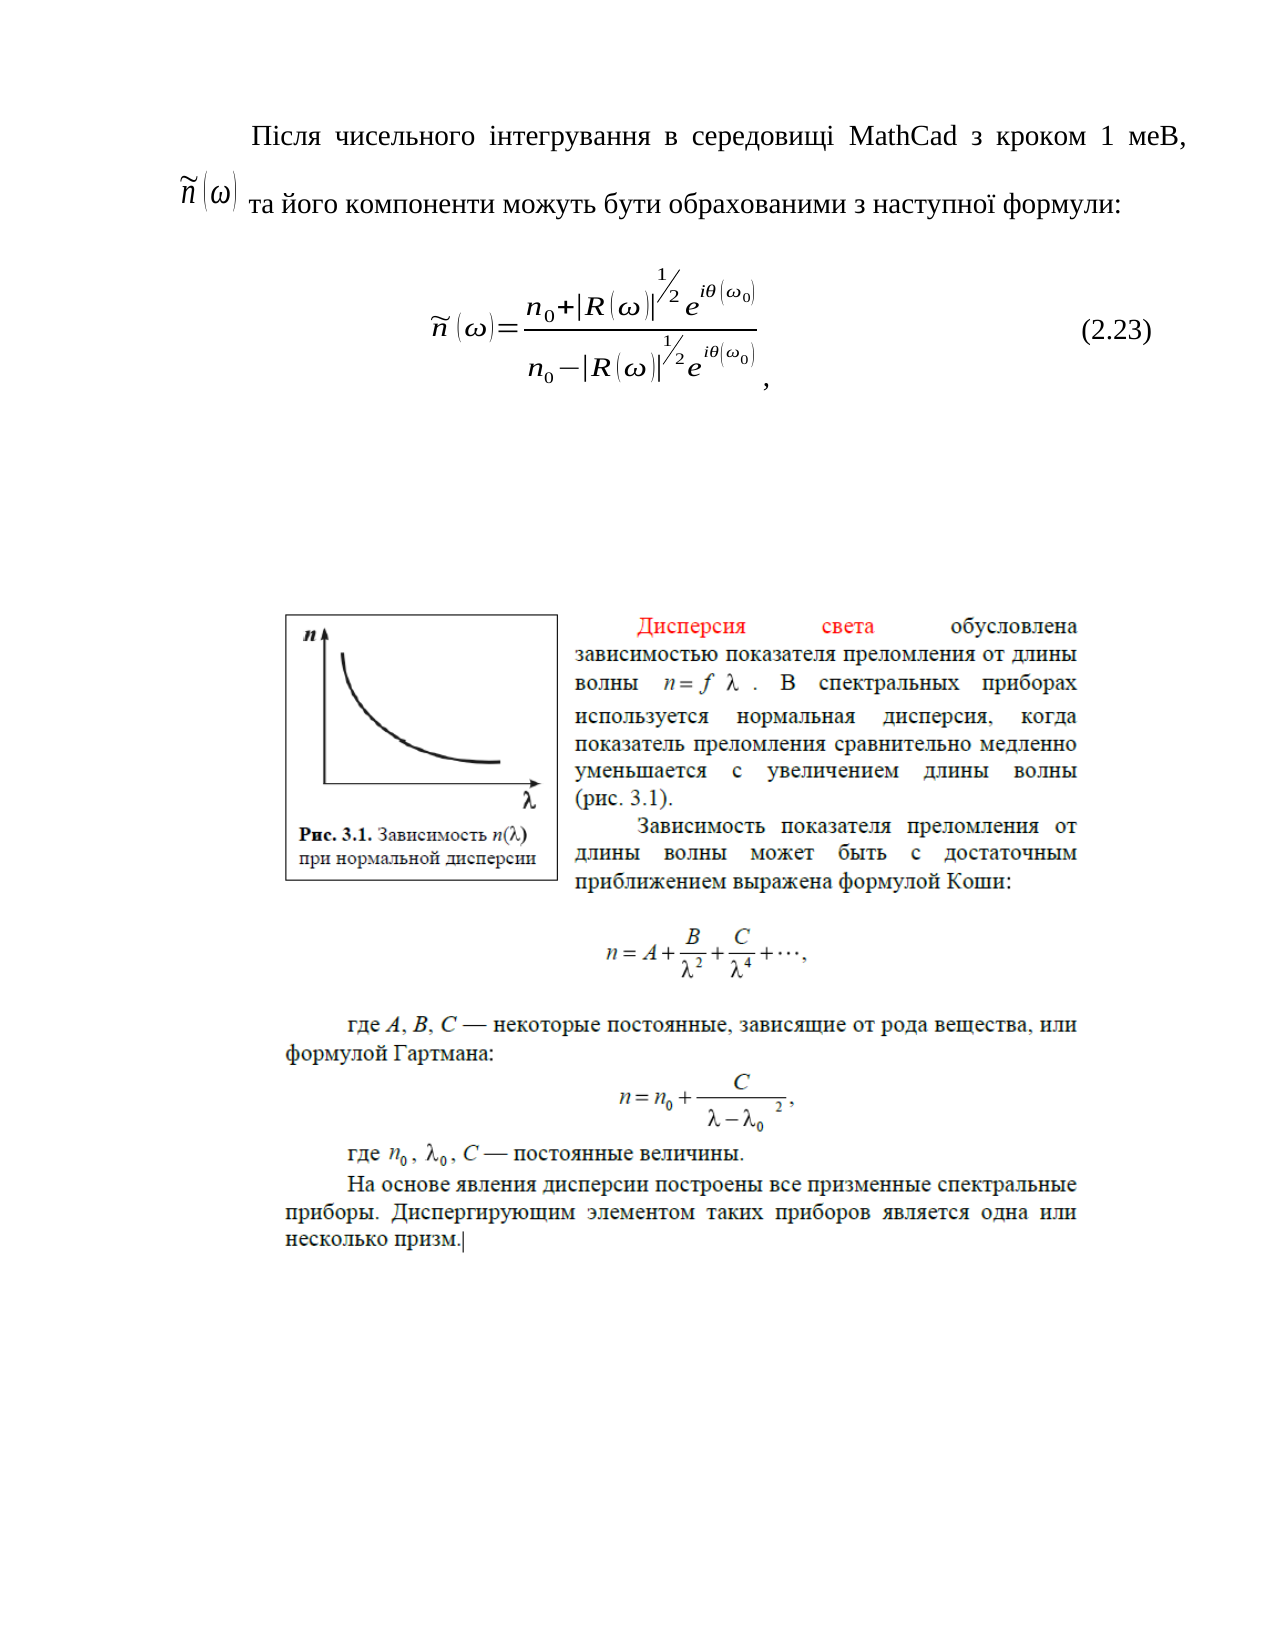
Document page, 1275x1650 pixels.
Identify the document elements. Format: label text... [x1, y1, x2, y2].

table_header (2.23) [1032, 265, 1163, 409]
text Після чисельного інтегрування в середовищі MathCad з кроком 1 меВ, та його компоненти можуть бути обрахованими з наступної формули: [177, 118, 1186, 220]
picture [251, 610, 1090, 1257]
table_header , [166, 265, 1032, 409]
